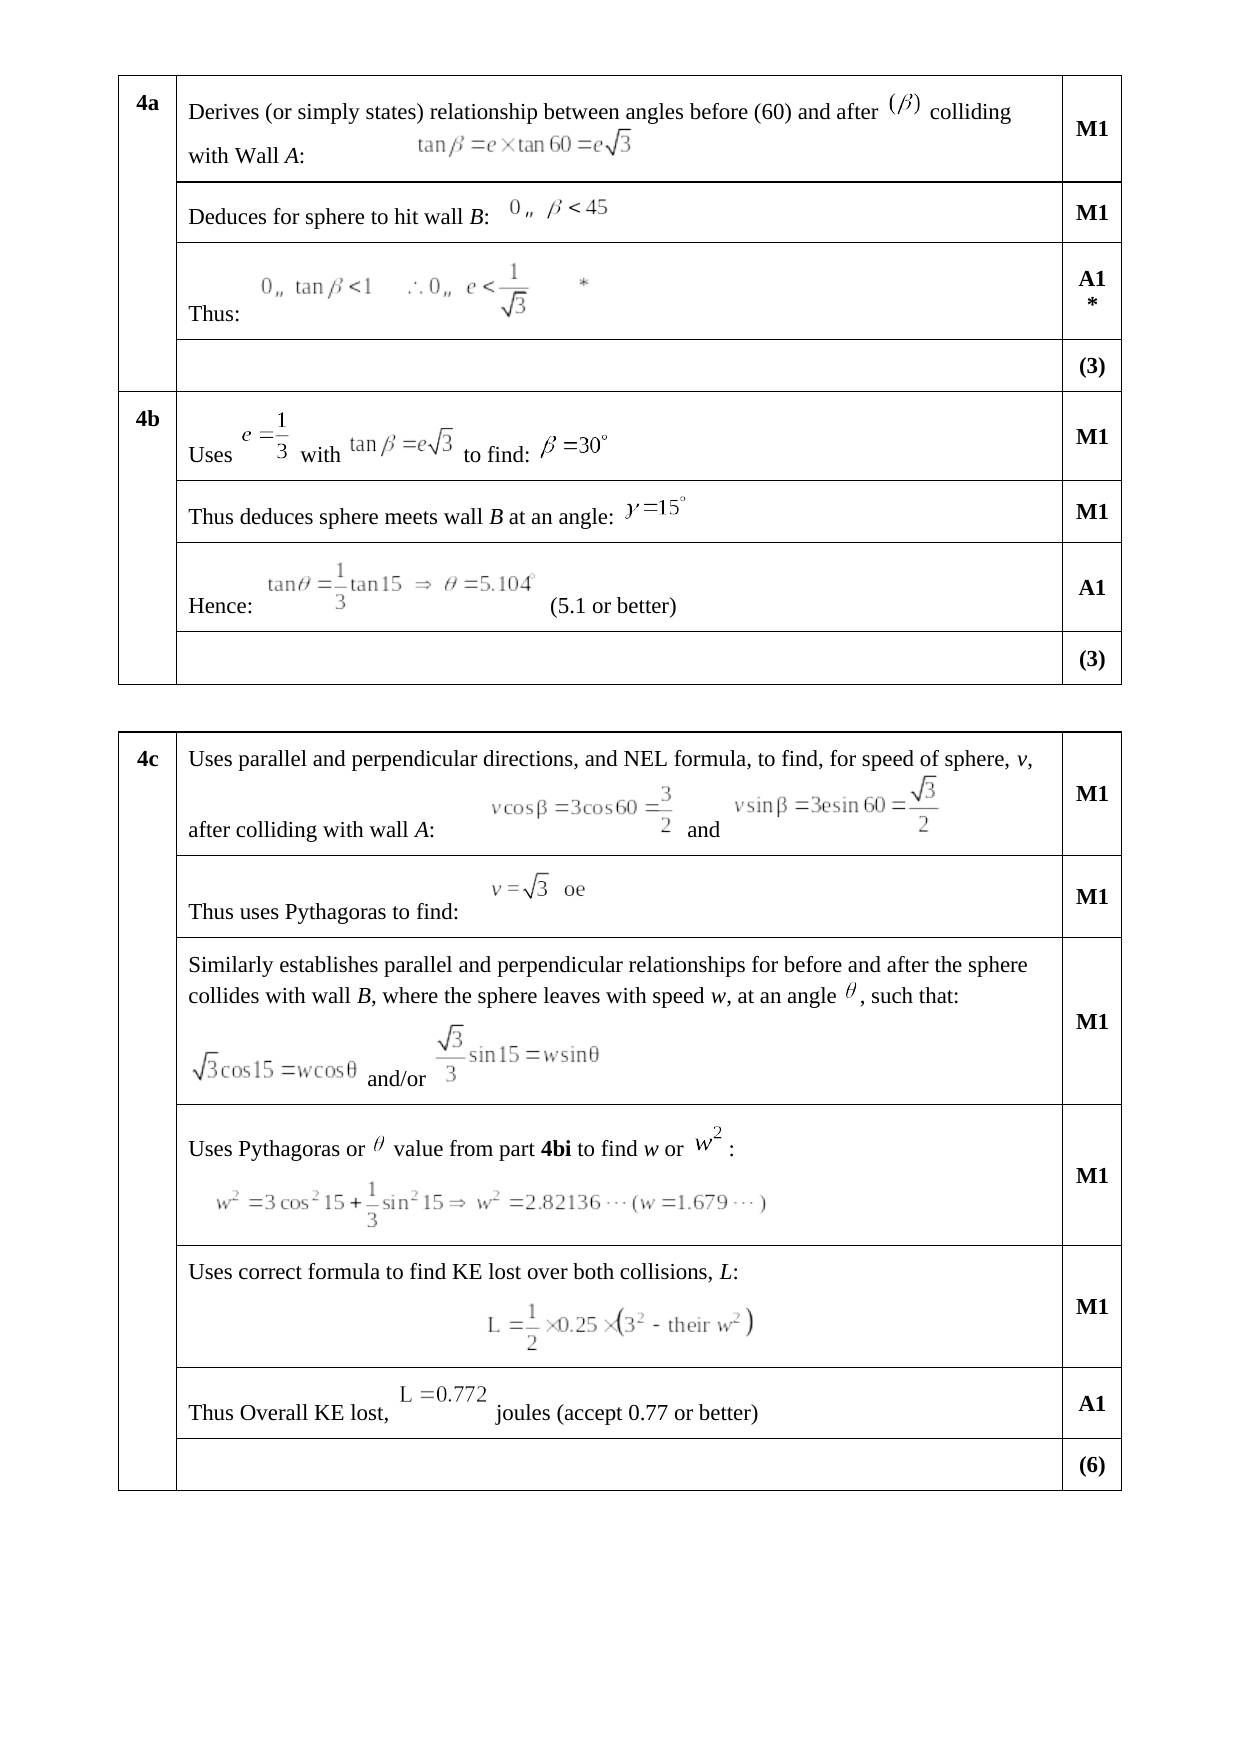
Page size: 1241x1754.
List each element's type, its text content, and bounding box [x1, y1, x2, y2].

table_cell [177, 340, 1062, 391]
table_header M1 [1063, 76, 1121, 181]
table_cell M1 [1063, 938, 1121, 1104]
table_cell (3) [1063, 340, 1121, 391]
table_cell (6) [1063, 1439, 1121, 1490]
table_cell Uses Pythagoras or value from part 4bi to find w or : [177, 1105, 1062, 1244]
table_cell A1* [1063, 243, 1121, 339]
table_cell M1 [1063, 856, 1121, 937]
table_header M1 [1063, 733, 1121, 854]
table_cell M1 [1063, 183, 1121, 242]
table_cell Uses correct formula to find KE lost over both collisions, L: [177, 1246, 1062, 1367]
table_cell Thus uses Pythagoras to find: [177, 856, 1062, 937]
table_cell [177, 632, 1062, 683]
table_cell A1 [1063, 1368, 1121, 1437]
table_cell Thus Overall KE lost, joules (accept 0.77 or better) [177, 1368, 1062, 1437]
table_cell Thus deduces sphere meets wall B at an angle: [177, 481, 1062, 542]
table_cell A1 [1063, 543, 1121, 631]
table_cell M1 [1063, 392, 1121, 480]
table_cell 4b [119, 392, 176, 683]
table_header Uses parallel and perpendicular directions, and NEL formula, to find, for speed of sphere, v, after colliding with wall A: and [177, 733, 1062, 854]
table_cell Thus: [177, 243, 1062, 339]
table_header 4a [119, 76, 176, 391]
table_cell Similarly establishes parallel and perpendicular relationships for before and after the sphere collides with wall B, where the sphere leaves with speed w, at an angle , such that: and/or [177, 938, 1062, 1104]
table_cell Hence: (5.1 or better) [177, 543, 1062, 631]
table_cell (3) [1063, 632, 1121, 683]
table_cell M1 [1063, 1246, 1121, 1367]
table_cell Uses with to find: [177, 392, 1062, 480]
table_cell M1 [1063, 1105, 1121, 1244]
table_cell M1 [1063, 481, 1121, 542]
table_cell [177, 1439, 1062, 1490]
table_header 4c [119, 733, 176, 1490]
table_cell Deduces for sphere to hit wall B: [177, 183, 1062, 242]
table_header Derives (or simply states) relationship between angles before (60) and after colliding with Wall A: [177, 76, 1062, 181]
